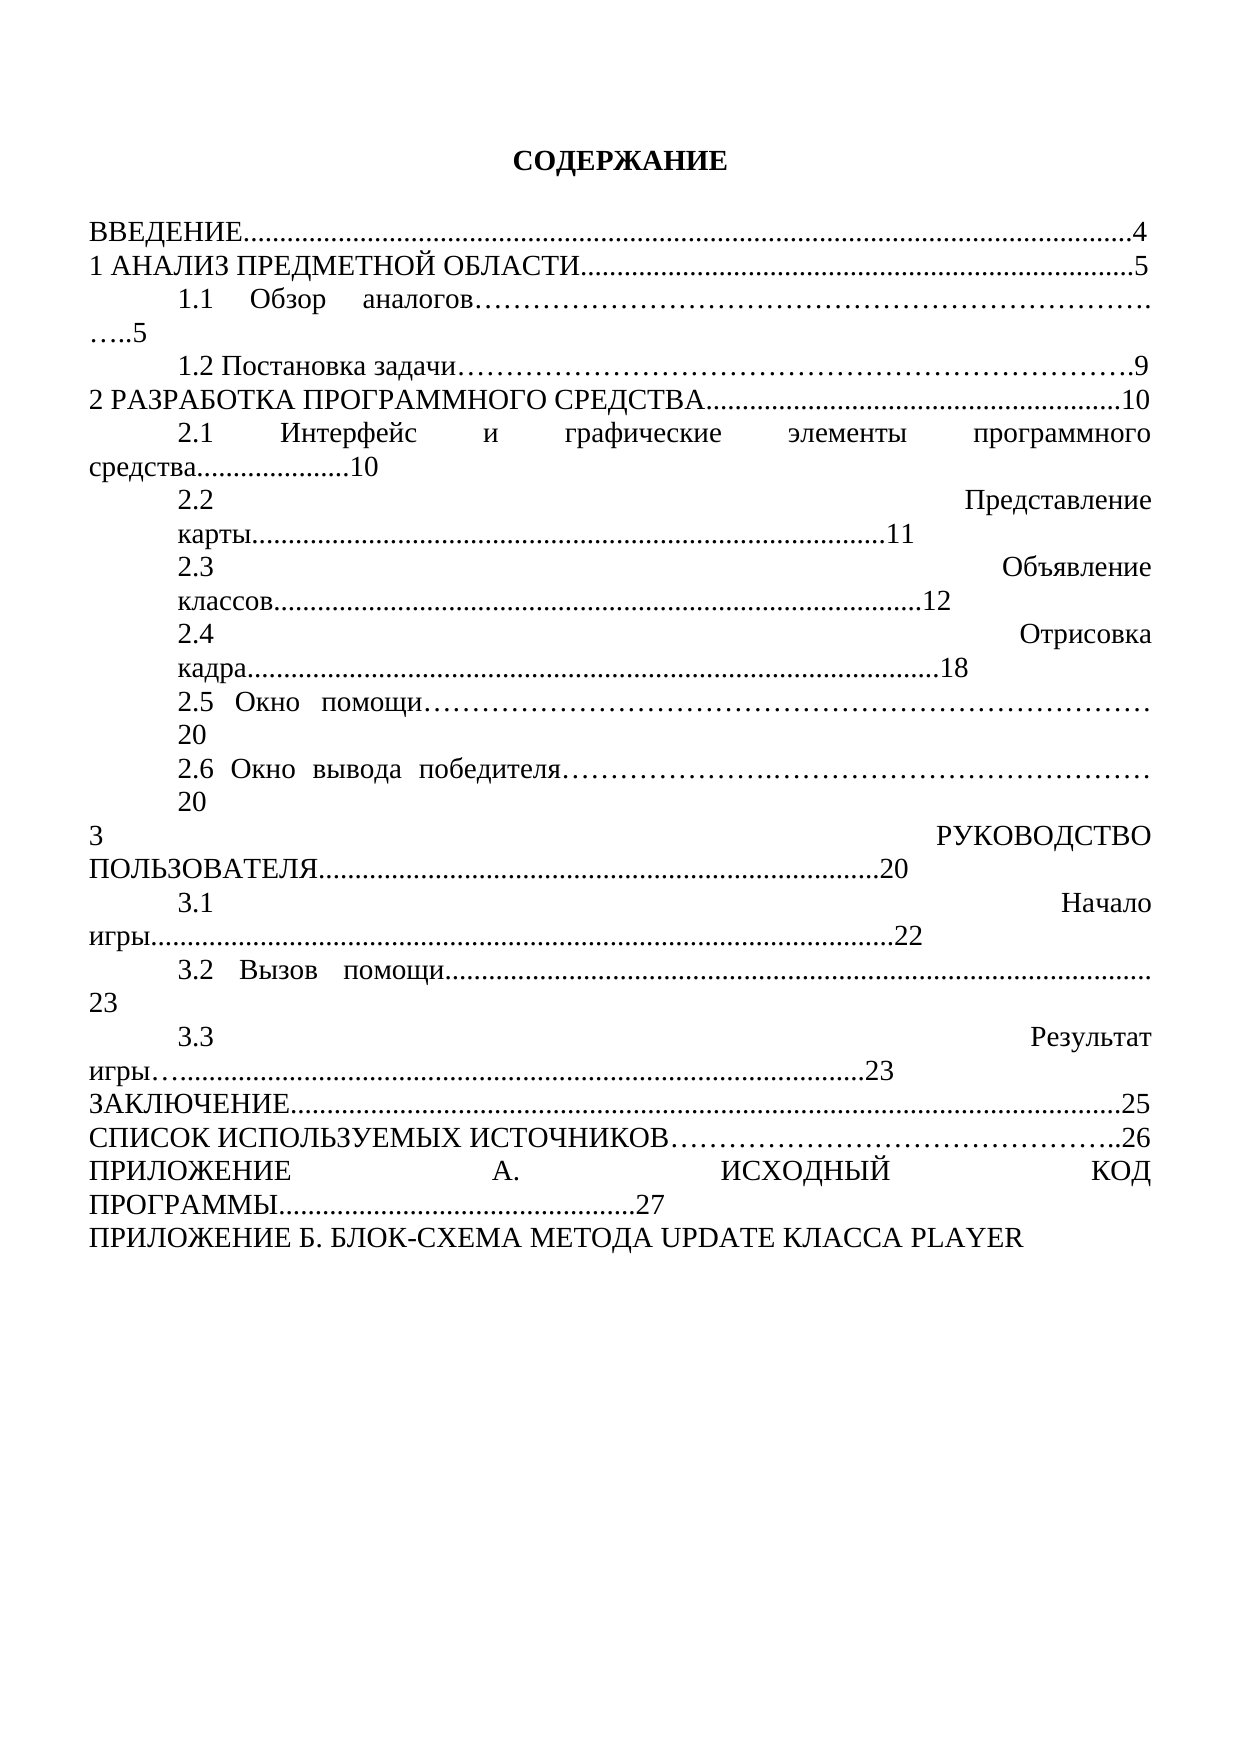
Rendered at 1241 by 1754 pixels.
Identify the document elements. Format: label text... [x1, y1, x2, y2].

text 2 РАЗРАБОТКА ПРОГРАММНОГО СРЕДСТВА.........................................................10 [88, 382, 1152, 415]
text ПРИЛОЖЕНИЕ А. ИСХОДНЫЙ КОД ПРОГРАММЫ.................................................27 [88, 1153, 1152, 1220]
text 1.2 Постановка задачи…………………………………………………………….9 [88, 348, 1152, 382]
text Содержание [88, 143, 1152, 177]
text 3.2 Вызов помощи................................................................................................. 23 [88, 952, 1152, 1019]
text СПИСОК ИСПОЛЬЗУЕМЫХ ИСТОЧНИКОВ………………………………………..26 [88, 1120, 1152, 1153]
text 3 РУКОВОДСТВО ПОЛЬЗОВАТЕЛЯ.............................................................................20 [88, 818, 1152, 885]
text 1 АНАЛИЗ ПРЕДМЕТНОЙ ОБЛАСТИ............................................................................5 [88, 248, 1152, 281]
text 2.1 Интерфейс и графические элементы программного средства.....................10 [88, 415, 1152, 482]
text 2.5 Окно помощи…………………………………………………………………20 [177, 684, 1152, 751]
text 2.4 Отрисовка кадра...............................................................................................18 [177, 617, 1152, 684]
text 3.1 Начало игры......................................................................................................22 [88, 885, 1152, 952]
text 2.6 Окно вывода победителя………………….…………………………………20 [177, 751, 1152, 818]
text 3.3 Результат игры…..............................................................................................23 [88, 1019, 1152, 1086]
text 2.3 Объявление классов.........................................................................................12 [177, 549, 1152, 617]
text ЗАКЛЮЧЕНИЕ..................................................................................................................25 [88, 1086, 1152, 1120]
text ВВЕДЕНИЕ..........................................................................................................................4 [88, 214, 1152, 248]
text 2.2 Представление карты.......................................................................................11 [177, 482, 1152, 549]
text ПРИЛОЖЕНИЕ Б. БЛОК-СХЕМА МЕТОДА Update класса Player [88, 1220, 1152, 1254]
text 1.1 Обзор аналогов…………………………………………………………….…..5 [88, 281, 1152, 348]
